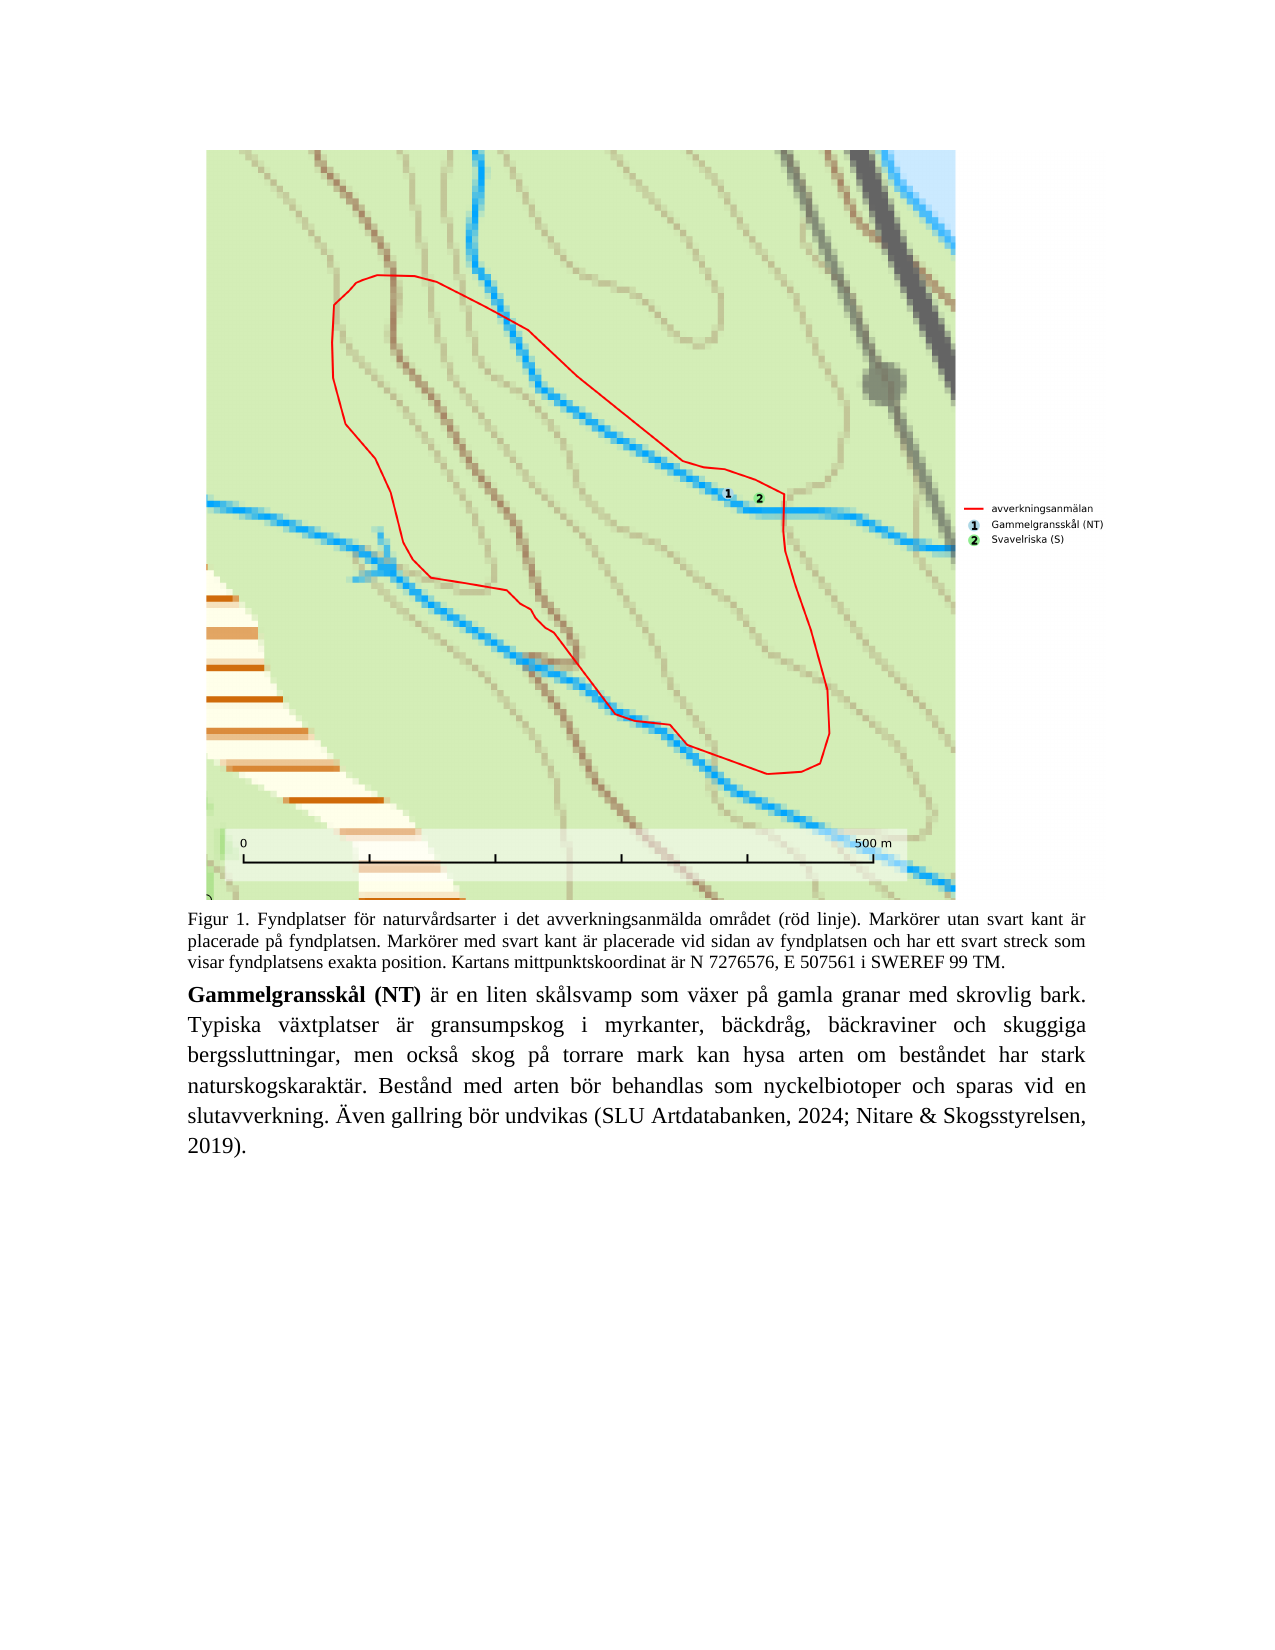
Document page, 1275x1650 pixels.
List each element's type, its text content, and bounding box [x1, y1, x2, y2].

text Gammelgransskål (NT) är en liten skålsvamp som växer på gamla granar med skrovlig bark. Typiska växtplatser är gransumpskog i myrkanter, bäckdråg, bäckraviner och skuggiga bergssluttningar, men också skog på torrare mark kan hysa arten om beståndet har stark naturskogskaraktär. Bestånd med arten bör behandlas som nyckelbiotoper och sparas vid en slutavverkning. Även gallring bör undvikas (SLU Artdatabanken, 2024; Nitare & Skogsstyrelsen, 2019). [187, 981, 1087, 1158]
text Figur 1. Fyndplatser för naturvårdsarter i det avverkningsanmälda området (röd linje). Markörer utan svart kant är placerade på fyndplatsen. Markörer med svart kant är placerade vid sidan av fyndplatsen och har ett svart streck som visar fyndplatsens exakta position. Kartans mittpunktskoordinat är N 7276576, E 507561 i SWEREF 99 TM. [187, 908, 1087, 973]
picture [206, 150, 1107, 900]
